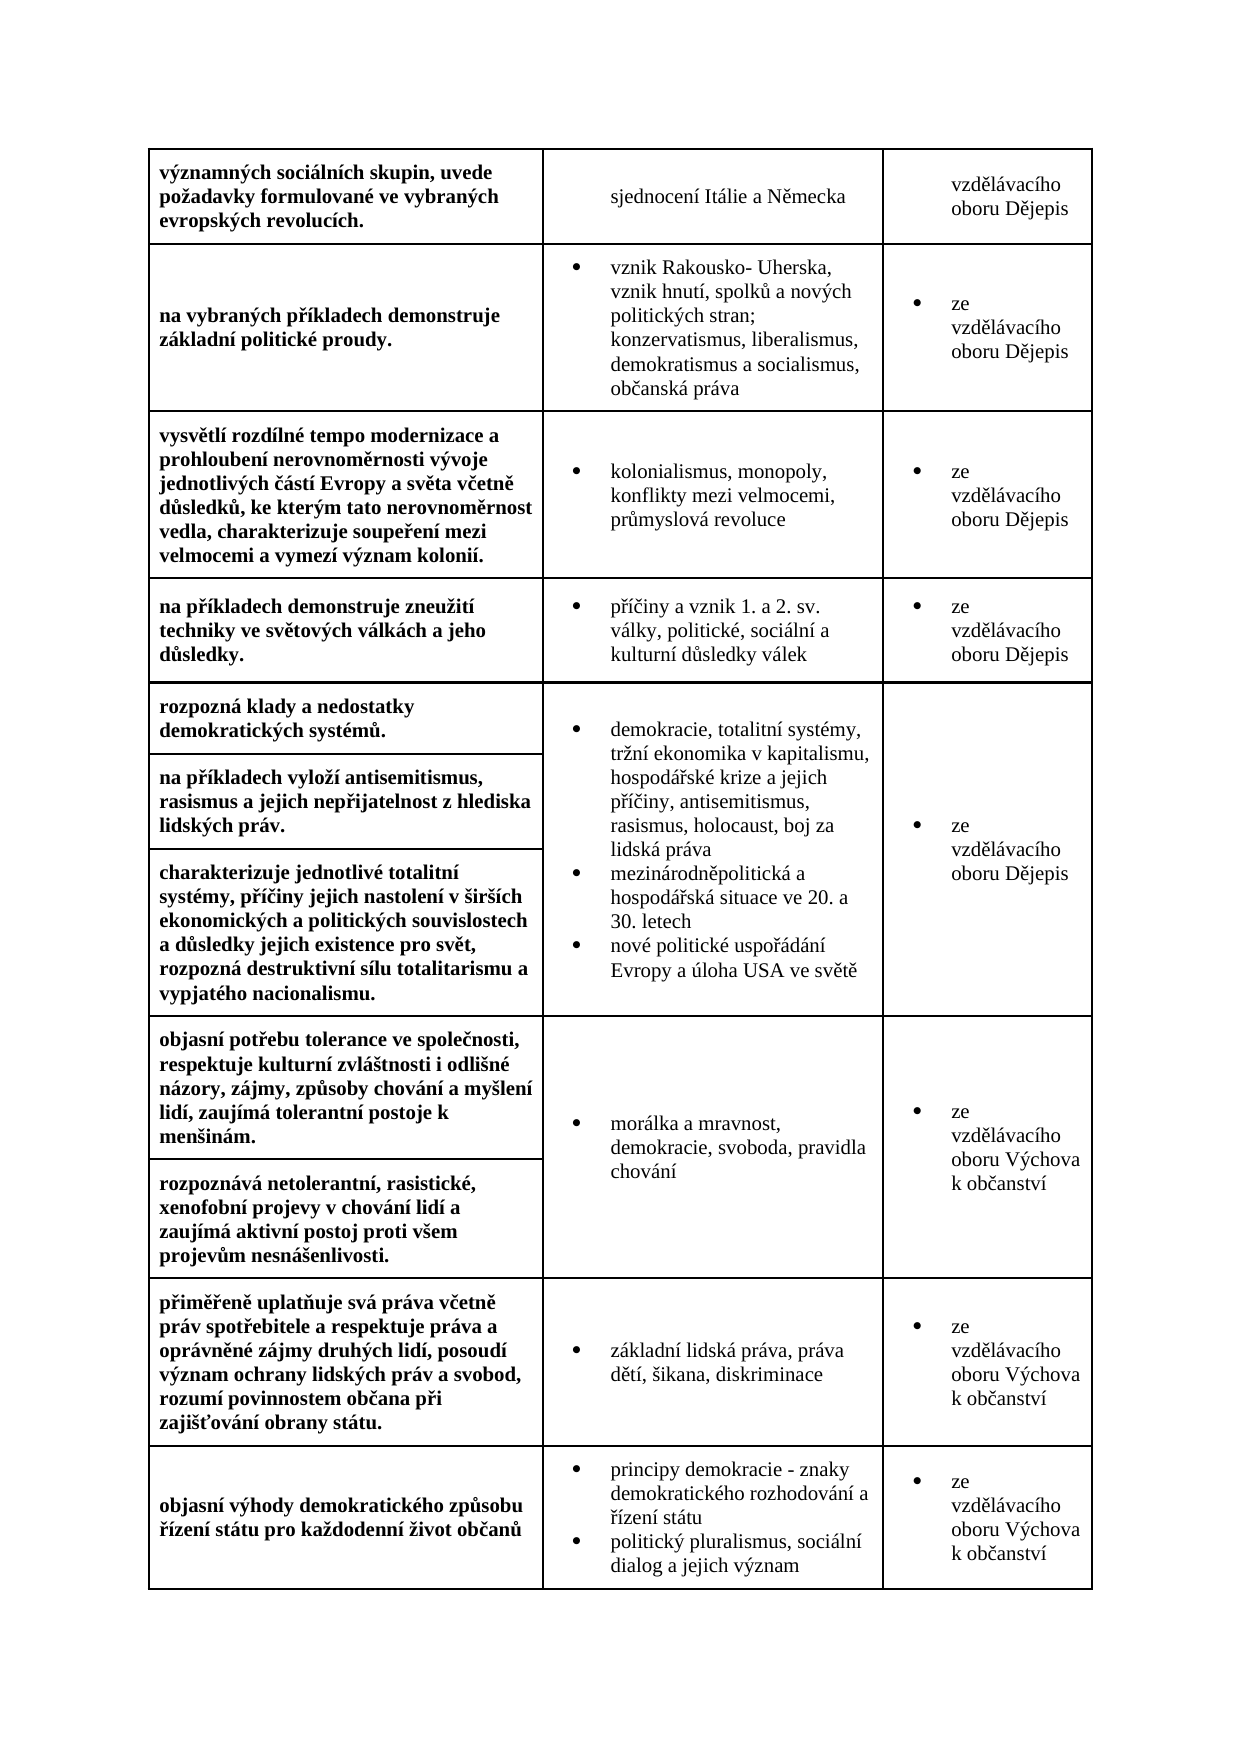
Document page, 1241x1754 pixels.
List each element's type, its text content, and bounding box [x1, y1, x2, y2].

table_cell na příkladech vyloží antisemitismus, rasismus a jejich nepřijatelnost z hlediska lidských práv. [150, 755, 542, 848]
table_cell ze vzdělávacího oboru Dějepis [884, 684, 1091, 1015]
table_cell základní lidská práva, práva dětí, šikana, diskriminace [544, 1279, 882, 1444]
table_cell ze vzdělávacího oboru Výchova k občanství [884, 1017, 1091, 1277]
table_cell morálka a mravnost, demokracie, svoboda, pravidla chování [544, 1017, 882, 1277]
table_cell přiměřeně uplatňuje svá práva včetně práv spotřebitele a respektuje práva a oprávněné zájmy druhých lidí, posoudí význam ochrany lidských práv a svobod, rozumí povinnostem občana při zajišťování obrany státu. [150, 1279, 542, 1444]
table_cell ze vzdělávacího oboru Dějepis [884, 245, 1091, 410]
table_cell charakterizuje jednotlivé totalitní systémy, příčiny jejich nastolení v širších ekonomických a politických souvislostech a důsledky jejich existence pro svět, rozpozná destruktivní sílu totalitarismu a vypjatého nacionalismu. [150, 850, 542, 1015]
table_cell vysvětlí rozdílné tempo modernizace a prohloubení nerovnoměrnosti vývoje jednotlivých částí Evropy a světa včetně důsledků, ke kterým tato nerovnoměrnost vedla, charakterizuje soupeření mezi velmocemi a vymezí význam kolonií. [150, 412, 542, 577]
table_cell rozpoznává netolerantní, rasistické, xenofobní projevy v chování lidí a zaujímá aktivní postoj proti všem projevům nesnášenlivosti. [150, 1160, 542, 1277]
table_cell kolonialismus, monopoly, konflikty mezi velmocemi, průmyslová revoluce [544, 412, 882, 577]
table_cell ze vzdělávacího oboru Dějepis [884, 412, 1091, 577]
table_cell objasní výhody demokratického způsobu řízení státu pro každodenní život občanů [150, 1447, 542, 1588]
table_cell na vybraných příkladech demonstruje základní politické proudy. [150, 245, 542, 410]
table_cell ze vzdělávacího oboru Dějepis [884, 579, 1091, 681]
table_cell objasní potřebu tolerance ve společnosti, respektuje kulturní zvláštnosti i odlišné názory, zájmy, způsoby chování a myšlení lidí, zaujímá tolerantní postoje k menšinám. [150, 1017, 542, 1158]
table_cell ze vzdělávacího oboru Výchova k občanství [884, 1447, 1091, 1588]
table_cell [150, 150, 542, 243]
table_cell demokracie, totalitní systémy, tržní ekonomika v kapitalismu, hospodářské krize a jejich příčiny, antisemitismus, rasismus, holocaust, boj za lidská práva mezinárodněpolitická a hospodářská situace ve 20. a 30. letech nové politické uspořádání Evropy a úloha USA ve světě [544, 684, 882, 1015]
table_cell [544, 150, 882, 243]
table_cell rozpozná klady a nedostatky demokratických systémů. [150, 684, 542, 752]
table_cell příčiny a vznik 1. a 2. sv. války, politické, sociální a kulturní důsledky válek [544, 579, 882, 681]
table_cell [884, 150, 1091, 243]
table_cell principy demokracie - znaky demokratického rozhodování a řízení státu politický pluralismus, sociální dialog a jejich význam [544, 1447, 882, 1588]
table_cell ze vzdělávacího oboru Výchova k občanství [884, 1279, 1091, 1444]
table_cell vznik Rakousko- Uherska, vznik hnutí, spolků a nových politických stran; konzervatismus, liberalismus, demokratismus a socialismus, občanská práva [544, 245, 882, 410]
table_cell na příkladech demonstruje zneužití techniky ve světových válkách a jeho důsledky. [150, 579, 542, 681]
